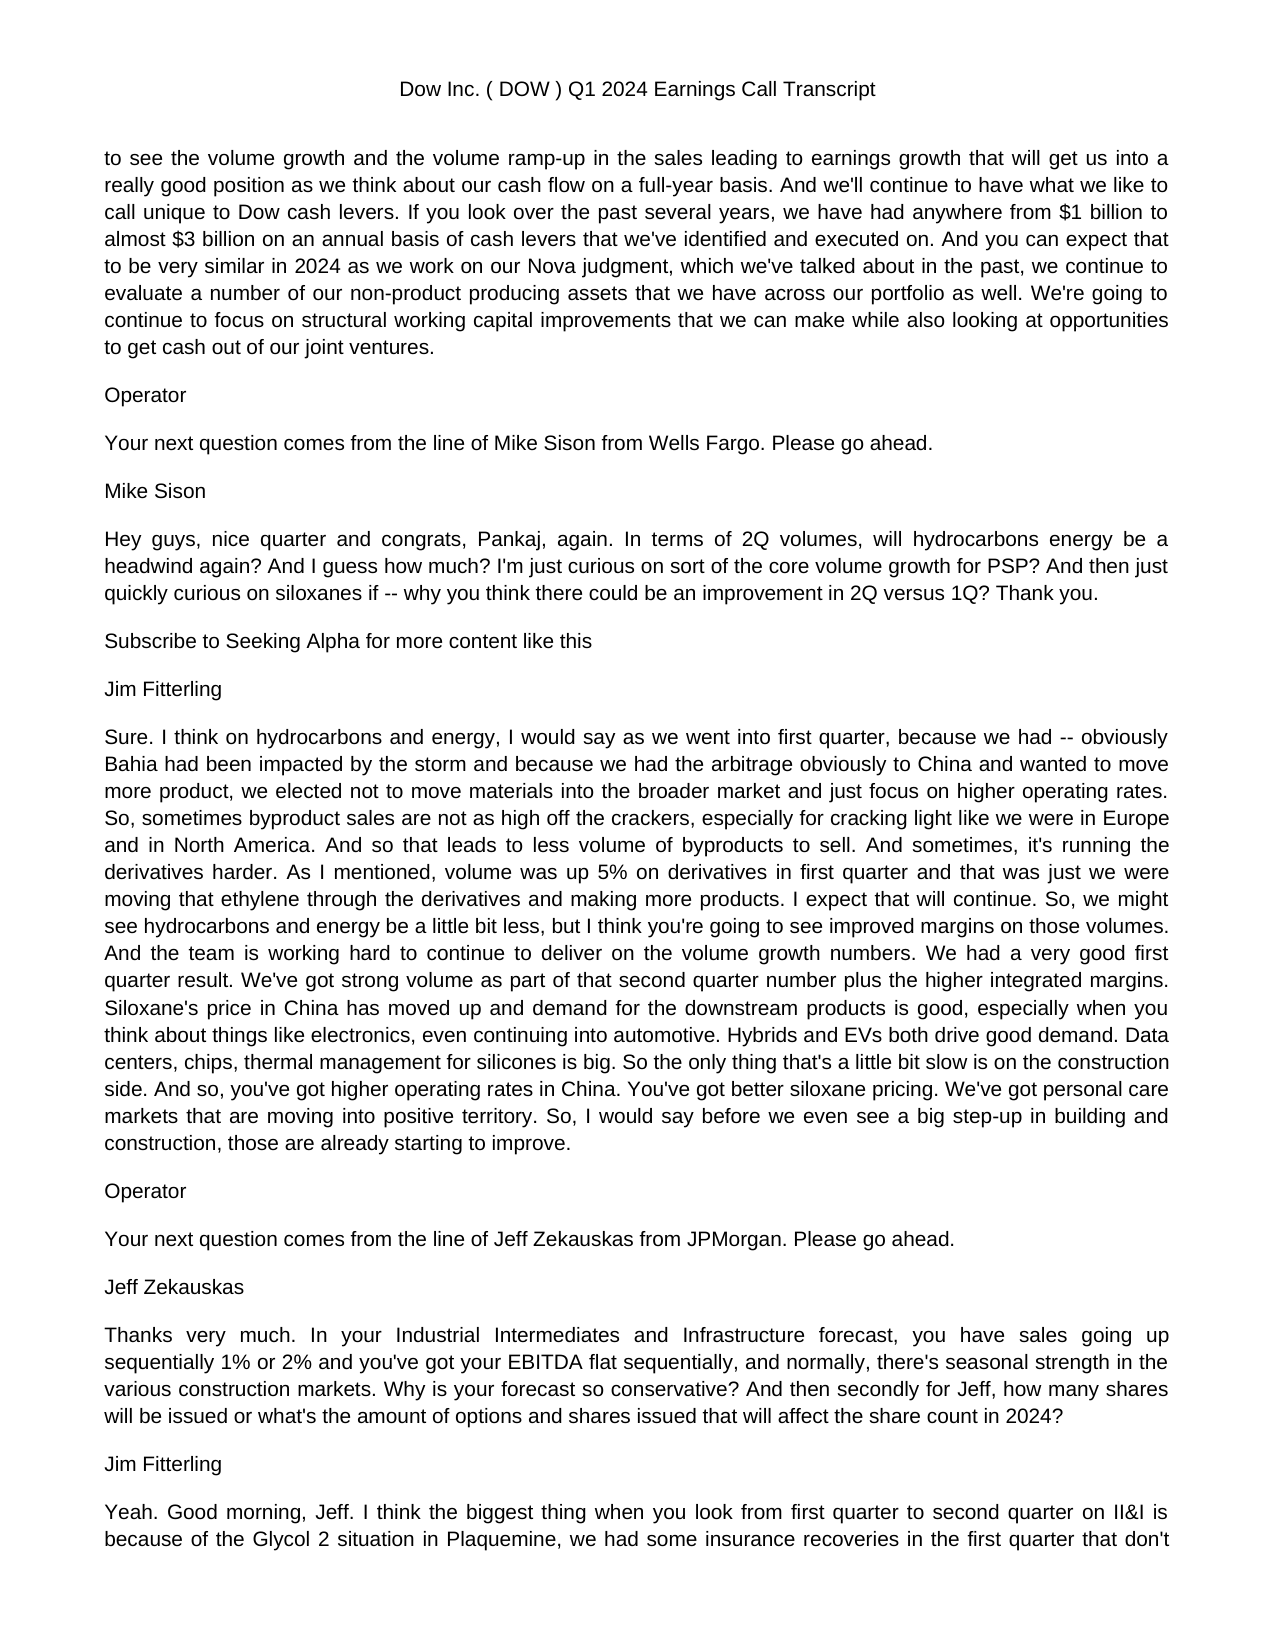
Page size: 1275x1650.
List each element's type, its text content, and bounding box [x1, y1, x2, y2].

text Mike Sison [104, 476, 1171, 503]
text Sure. I think on hydrocarbons and energy, I would say as we went into first quarter, because we had -- obviously Bahia had been impacted by the storm and because we had the arbitrage obviously to China and wanted to move more product, we elected not to move materials into the broader market and just focus on higher operating rates. So, sometimes byproduct sales are not as high off the crackers, especially for cracking light like we were in Europe and in North America. And so that leads to less volume of byproducts to sell. And sometimes, it's running the derivatives harder. As I mentioned, volume was up 5% on derivatives in first quarter and that was just we were moving that ethylene through the derivatives and making more products. I expect that will continue. So, we might see hydrocarbons and energy be a little bit less, but I think you're going to see improved margins on those volumes. And the team is working hard to continue to deliver on the volume growth numbers. We had a very good first quarter result. We've got strong volume as part of that second quarter number plus the higher integrated margins. Siloxane's price in China has moved up and demand for the downstream products is good, especially when you think about things like electronics, even continuing into automotive. Hybrids and EVs both drive good demand. Data centers, chips, thermal management for silicones is big. So the only thing that's a little bit slow is on the construction side. And so, you've got higher operating rates in China. You've got better siloxane pricing. We've got personal care markets that are moving into positive territory. So, I would say before we even see a big step-up in building and construction, those are already starting to improve. [104, 721, 1171, 1155]
text Your next question comes from the line of Jeff Zekauskas from JPMorgan. Please go ahead. [104, 1223, 1171, 1251]
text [104, 1496, 1171, 1551]
text Jim Fitterling [104, 1448, 1171, 1476]
text Jeff Zekauskas [104, 1271, 1171, 1298]
text Operator [104, 1176, 1171, 1203]
text Hey guys, nice quarter and congrats, Pankaj, again. In terms of 2Q volumes, will hydrocarbons energy be a headwind again? And I guess how much? I'm just curious on sort of the core volume growth for PSP? And then just quickly curious on siloxanes if -- why you think there could be an improvement in 2Q versus 1Q? Thank you. [104, 523, 1171, 605]
text Operator [104, 380, 1171, 407]
text Your next question comes from the line of Mike Sison from Wells Fargo. Please go ahead. [104, 428, 1171, 455]
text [104, 142, 1171, 359]
text Subscribe to Seeking Alpha for more content like this [104, 626, 1171, 653]
text Jim Fitterling [104, 673, 1171, 701]
text Thanks very much. In your Industrial Intermediates and Infrastructure forecast, you have sales going up sequentially 1% or 2% and you've got your EBITDA flat sequentially, and normally, there's seasonal strength in the various construction markets. Why is your forecast so conservative? And then secondly for Jeff, how many shares will be issued or what's the amount of options and shares issued that will affect the share count in 2024? [104, 1319, 1171, 1428]
